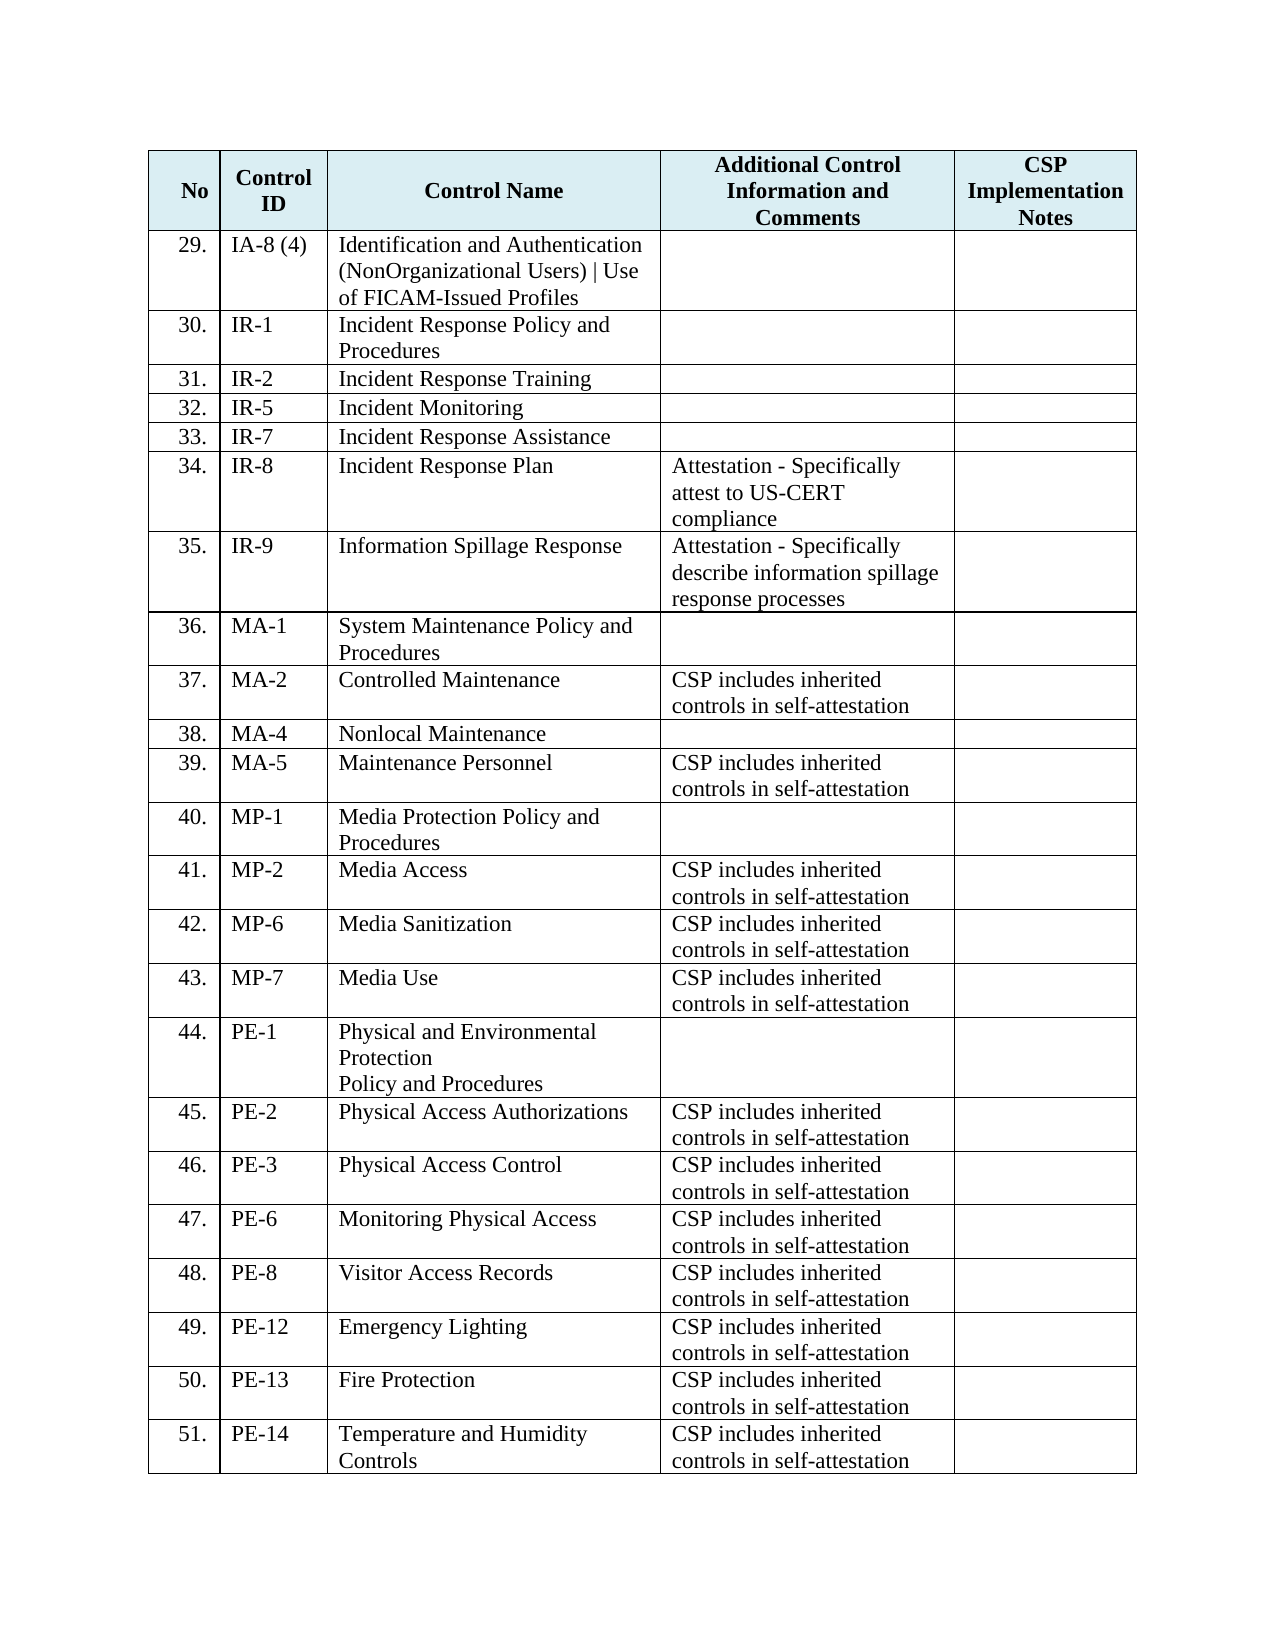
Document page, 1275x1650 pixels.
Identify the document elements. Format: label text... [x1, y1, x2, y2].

table_cell IA-8 (4) [221, 231, 327, 310]
table_cell PE-8 [221, 1259, 327, 1312]
table_cell [955, 1152, 1136, 1204]
table_header Control Name [328, 151, 660, 230]
table_cell [149, 394, 219, 422]
table_cell [955, 1205, 1136, 1258]
table_cell Incident Monitoring [328, 394, 660, 422]
table_cell Media Use [328, 964, 660, 1017]
table_header Additional Control Information and Comments [661, 151, 954, 230]
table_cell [661, 1367, 954, 1419]
table_cell MP-7 [221, 964, 327, 1017]
table_cell System Maintenance Policy and Procedures [328, 613, 660, 665]
table_cell CSP includes inherited controls in self-attestation [661, 666, 954, 719]
table_cell [661, 394, 954, 422]
table_cell PE-2 [221, 1098, 327, 1151]
table_cell Identification and Authentication (NonOrganizational Users) | Use of FICAM-Issued Profiles [328, 231, 660, 310]
table_cell [149, 720, 219, 748]
table_cell IR-2 [221, 365, 327, 393]
table_cell PE-13 [221, 1367, 327, 1419]
table_cell [955, 311, 1136, 364]
table_cell Controlled Maintenance [328, 666, 660, 719]
table_cell [149, 749, 219, 802]
table_cell [149, 532, 219, 611]
table_cell Incident Response Policy and Procedures [328, 311, 660, 364]
table_cell [955, 856, 1136, 909]
table_cell [149, 910, 219, 963]
table_cell [661, 423, 954, 451]
table_cell [955, 365, 1136, 393]
table_cell CSP includes inherited controls in self-attestation [661, 1152, 954, 1204]
table_cell [149, 1152, 219, 1204]
table_cell IR-5 [221, 394, 327, 422]
table_cell [955, 666, 1136, 719]
table_cell MP-1 [221, 803, 327, 855]
table_cell [955, 452, 1136, 531]
table_cell [149, 365, 219, 393]
table_cell [149, 856, 219, 909]
table_cell CSP includes inherited controls in self-attestation [661, 910, 954, 963]
table_cell [955, 910, 1136, 963]
table_cell [955, 231, 1136, 310]
table_cell MA-1 [221, 613, 327, 665]
table_cell [149, 1367, 219, 1419]
table_cell [149, 231, 219, 310]
table_cell Media Access [328, 856, 660, 909]
table_cell [149, 1259, 219, 1312]
table_cell [661, 311, 954, 364]
table_cell [149, 803, 219, 855]
table_cell [149, 1098, 219, 1151]
table_cell MP-6 [221, 910, 327, 963]
table_cell [149, 613, 219, 665]
table_cell CSP includes inherited controls in self-attestation [661, 1205, 954, 1258]
table_cell [149, 1313, 219, 1366]
table_header CSP Implementation Notes [955, 151, 1136, 230]
table_cell PE-14 [221, 1420, 327, 1473]
table_cell Information Spillage Response [328, 532, 660, 611]
table_cell [955, 394, 1136, 422]
table_cell CSP includes inherited controls in self-attestation [661, 749, 954, 802]
table_cell [149, 311, 219, 364]
table_cell CSP includes inherited controls in self-attestation [661, 1313, 954, 1366]
table_cell Physical and Environmental Protection Policy and Procedures [328, 1018, 660, 1097]
table_cell [149, 1205, 219, 1258]
table_cell [661, 803, 954, 855]
table_cell [955, 532, 1136, 611]
table_cell Incident Response Assistance [328, 423, 660, 451]
table_cell [149, 1018, 219, 1097]
table_cell CSP includes inherited controls in self-attestation [661, 964, 954, 1017]
table_cell PE-1 [221, 1018, 327, 1097]
table_cell [661, 365, 954, 393]
table_cell CSP includes inherited controls in self-attestation [661, 856, 954, 909]
table_cell [955, 749, 1136, 802]
table_cell [149, 423, 219, 451]
table_cell IR-8 [221, 452, 327, 531]
table_cell [955, 1367, 1136, 1419]
table_cell MP-2 [221, 856, 327, 909]
table_cell IR-1 [221, 311, 327, 364]
table_cell Emergency Lighting [328, 1313, 660, 1366]
table_cell Attestation - Specifically describe information spillage response processes [661, 532, 954, 611]
table_cell [661, 720, 954, 748]
table_cell [955, 1018, 1136, 1097]
table_cell [149, 452, 219, 531]
table_cell [955, 1098, 1136, 1151]
table_cell IR-7 [221, 423, 327, 451]
table_cell CSP includes inherited controls in self-attestation [661, 1098, 954, 1151]
table_cell Visitor Access Records [328, 1259, 660, 1312]
table_cell Attestation - Specifically attest to US-CERT compliance [661, 452, 954, 531]
table_cell [661, 1018, 954, 1097]
table_cell [149, 1420, 219, 1473]
table_cell [149, 666, 219, 719]
table_cell [955, 1259, 1136, 1312]
table_cell [955, 720, 1136, 748]
table_cell [955, 1313, 1136, 1366]
table_cell [955, 423, 1136, 451]
table_cell MA-5 [221, 749, 327, 802]
table_cell [661, 613, 954, 665]
table_cell Physical Access Authorizations [328, 1098, 660, 1151]
table_cell [955, 613, 1136, 665]
table_cell MA-4 [221, 720, 327, 748]
table_cell Media Protection Policy and Procedures [328, 803, 660, 855]
table_cell Maintenance Personnel [328, 749, 660, 802]
table_cell [149, 964, 219, 1017]
table_cell Incident Response Plan [328, 452, 660, 531]
table_cell [955, 803, 1136, 855]
table_cell PE-12 [221, 1313, 327, 1366]
table_header No [149, 151, 219, 230]
table_cell Incident Response Training [328, 365, 660, 393]
table_cell Monitoring Physical Access [328, 1205, 660, 1258]
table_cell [661, 1420, 954, 1473]
table_cell Media Sanitization [328, 910, 660, 963]
table_cell Temperature and Humidity Controls [328, 1420, 660, 1473]
table_cell MA-2 [221, 666, 327, 719]
table_cell CSP includes inherited controls in self-attestation [661, 1259, 954, 1312]
table_cell PE-6 [221, 1205, 327, 1258]
table_header Control ID [221, 151, 327, 230]
table_cell Fire Protection [328, 1367, 660, 1419]
table_cell [955, 1420, 1136, 1473]
table_cell IR-9 [221, 532, 327, 611]
table_cell Nonlocal Maintenance [328, 720, 660, 748]
table_cell [955, 964, 1136, 1017]
table_cell [661, 231, 954, 310]
table_cell PE-3 [221, 1152, 327, 1204]
table_cell Physical Access Control [328, 1152, 660, 1204]
